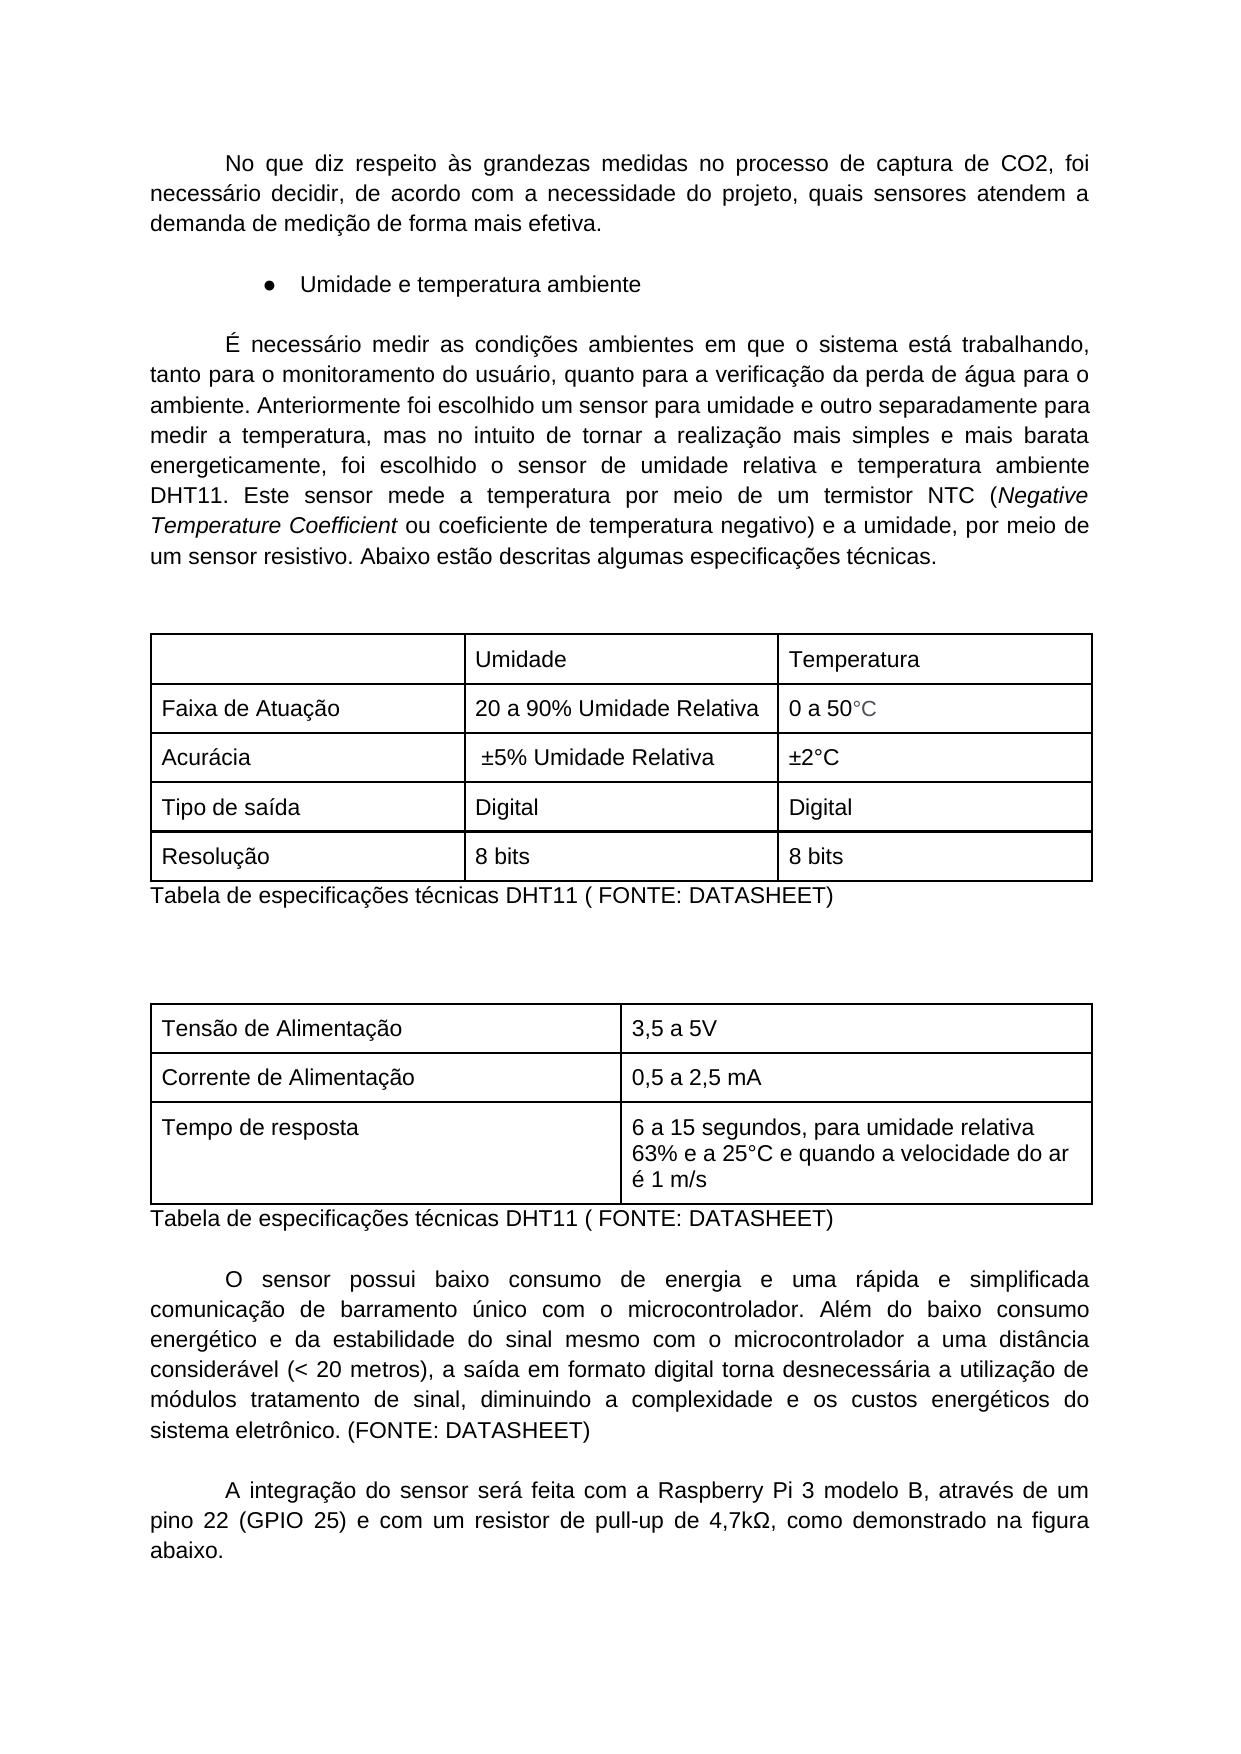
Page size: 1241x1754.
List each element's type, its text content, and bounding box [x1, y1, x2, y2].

table_cell Resolução [152, 833, 464, 880]
table_header Tensão de Alimentação [152, 1005, 620, 1052]
text Tabela de especificações técnicas DHT11 ( FONTE: DATASHEET) [150, 1205, 1090, 1232]
table_cell Corrente de Alimentação [152, 1054, 620, 1101]
table_cell Faixa de Atuação [152, 685, 464, 732]
table_cell 20 a 90% Umidade Relativa [466, 685, 777, 732]
table_cell ±2°C [779, 734, 1091, 781]
text O sensor possui baixo consumo de energia e uma rápida e simplificada comunicação de barramento único com o microcontrolador. Além do baixo consumo energético e da estabilidade do sinal mesmo com o microcontrolador a uma distância considerável (< 20 metros), a saída em formato digital torna desnecessária a utilização de módulos tratamento de sinal, diminuindo a complexidade e os custos energéticos do sistema eletrônico. (FONTE: DATASHEET) [150, 1266, 1090, 1443]
table_header 3,5 a 5V [622, 1005, 1091, 1052]
table_header Umidade [466, 635, 777, 683]
table_cell Digital [466, 783, 777, 830]
text No que diz respeito às grandezas medidas no processo de captura de CO2, foi necessário decidir, de acordo com a necessidade do projeto, quais sensores atendem a demanda de medição de forma mais efetiva. [150, 150, 1090, 237]
text É necessário medir as condições ambientes em que o sistema está trabalhando, tanto para o monitoramento do usuário, quanto para a verificação da perda de água para o ambiente. Anteriormente foi escolhido um sensor para umidade e outro separadamente para medir a temperatura, mas no intuito de tornar a realização mais simples e mais barata energeticamente, foi escolhido o sensor de umidade relativa e temperatura ambiente DHT11. Este sensor mede a temperatura por meio de um termistor NTC (Negative Temperature Coefficient ou coeficiente de temperatura negativo) e a umidade, por meio de um sensor resistivo. Abaixo estão descritas algumas especificações técnicas. [150, 331, 1090, 569]
table_header [152, 635, 464, 683]
table_cell 8 bits [466, 833, 777, 880]
table_cell 0 a 50°C [779, 685, 1091, 732]
text A integração do sensor será feita com a Raspberry Pi 3 modelo B, através de um pino 22 (GPIO 25) e com um resistor de pull-up de 4,7kΩ, como demonstrado na figura abaixo. [150, 1477, 1090, 1564]
table_cell ±5% Umidade Relativa [466, 734, 777, 781]
table_cell Digital [779, 783, 1091, 830]
text Tabela de especificações técnicas DHT11 ( FONTE: DATASHEET) [150, 882, 1090, 908]
table_cell 6 a 15 segundos, para umidade relativa 63% e a 25°C e quando a velocidade do ar é 1 m/s [622, 1103, 1091, 1203]
table_cell Tipo de saída [152, 783, 464, 830]
table_cell 0,5 a 2,5 mA [622, 1054, 1091, 1101]
table_cell 8 bits [779, 833, 1091, 880]
table_cell Tempo de resposta [152, 1103, 620, 1203]
table_cell Acurácia [152, 734, 464, 781]
list Umidade e temperatura ambiente [262, 271, 1090, 297]
table_header Temperatura [779, 635, 1091, 683]
